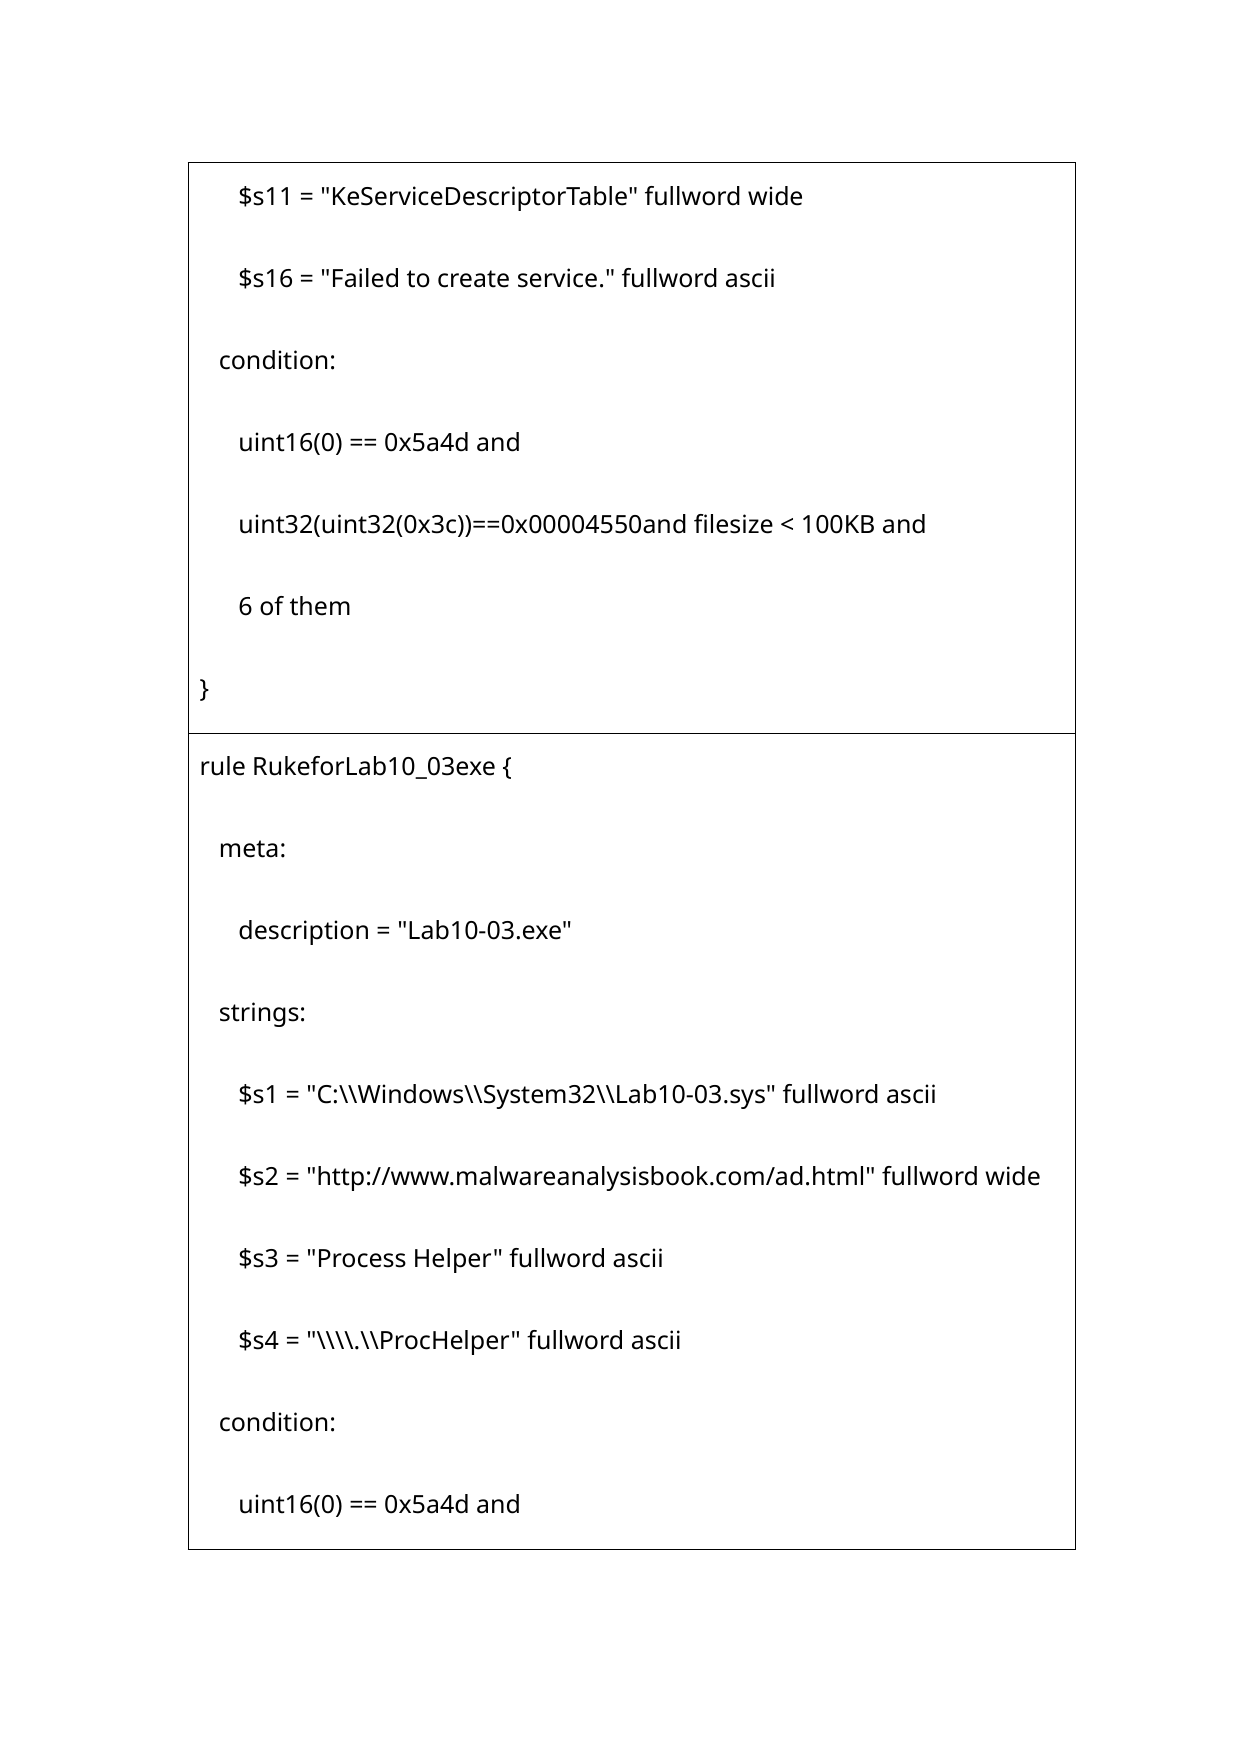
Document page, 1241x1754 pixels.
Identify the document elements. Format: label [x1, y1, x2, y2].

table_cell [189, 163, 1075, 732]
table_cell [189, 734, 1075, 1549]
